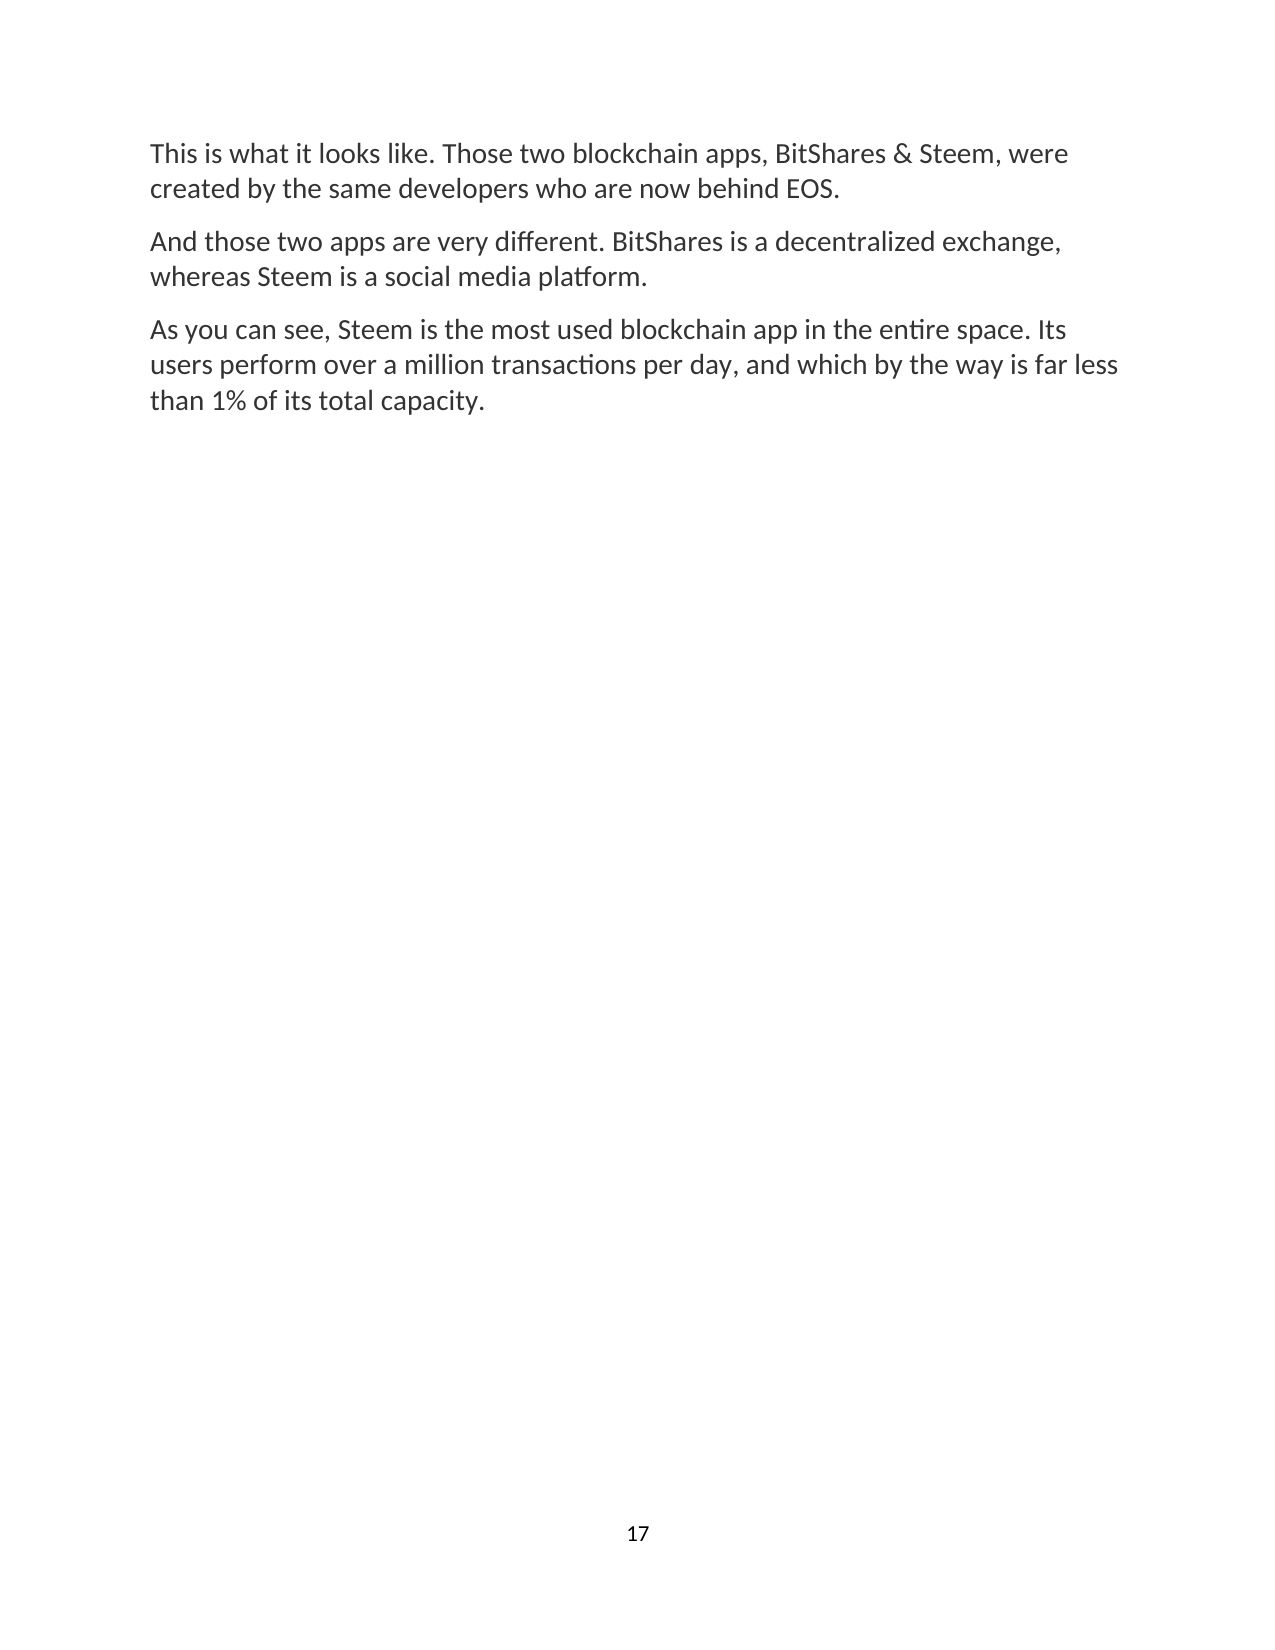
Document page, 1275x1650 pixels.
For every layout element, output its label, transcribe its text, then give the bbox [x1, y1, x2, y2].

text And those two apps are very different. BitShares is a decentralized exchange, whereas Steem is a social media platform. [150, 223, 1125, 294]
text This is what it looks like. Those two blockchain apps, BitShares & Steem, were created by the same developers who are now behind EOS. [150, 135, 1125, 206]
text As you can see, Steem is the most used blockchain app in the entire space. Its users perform over a million transactions per day, and which by the way is far less than 1% of its total capacity. [150, 311, 1125, 418]
